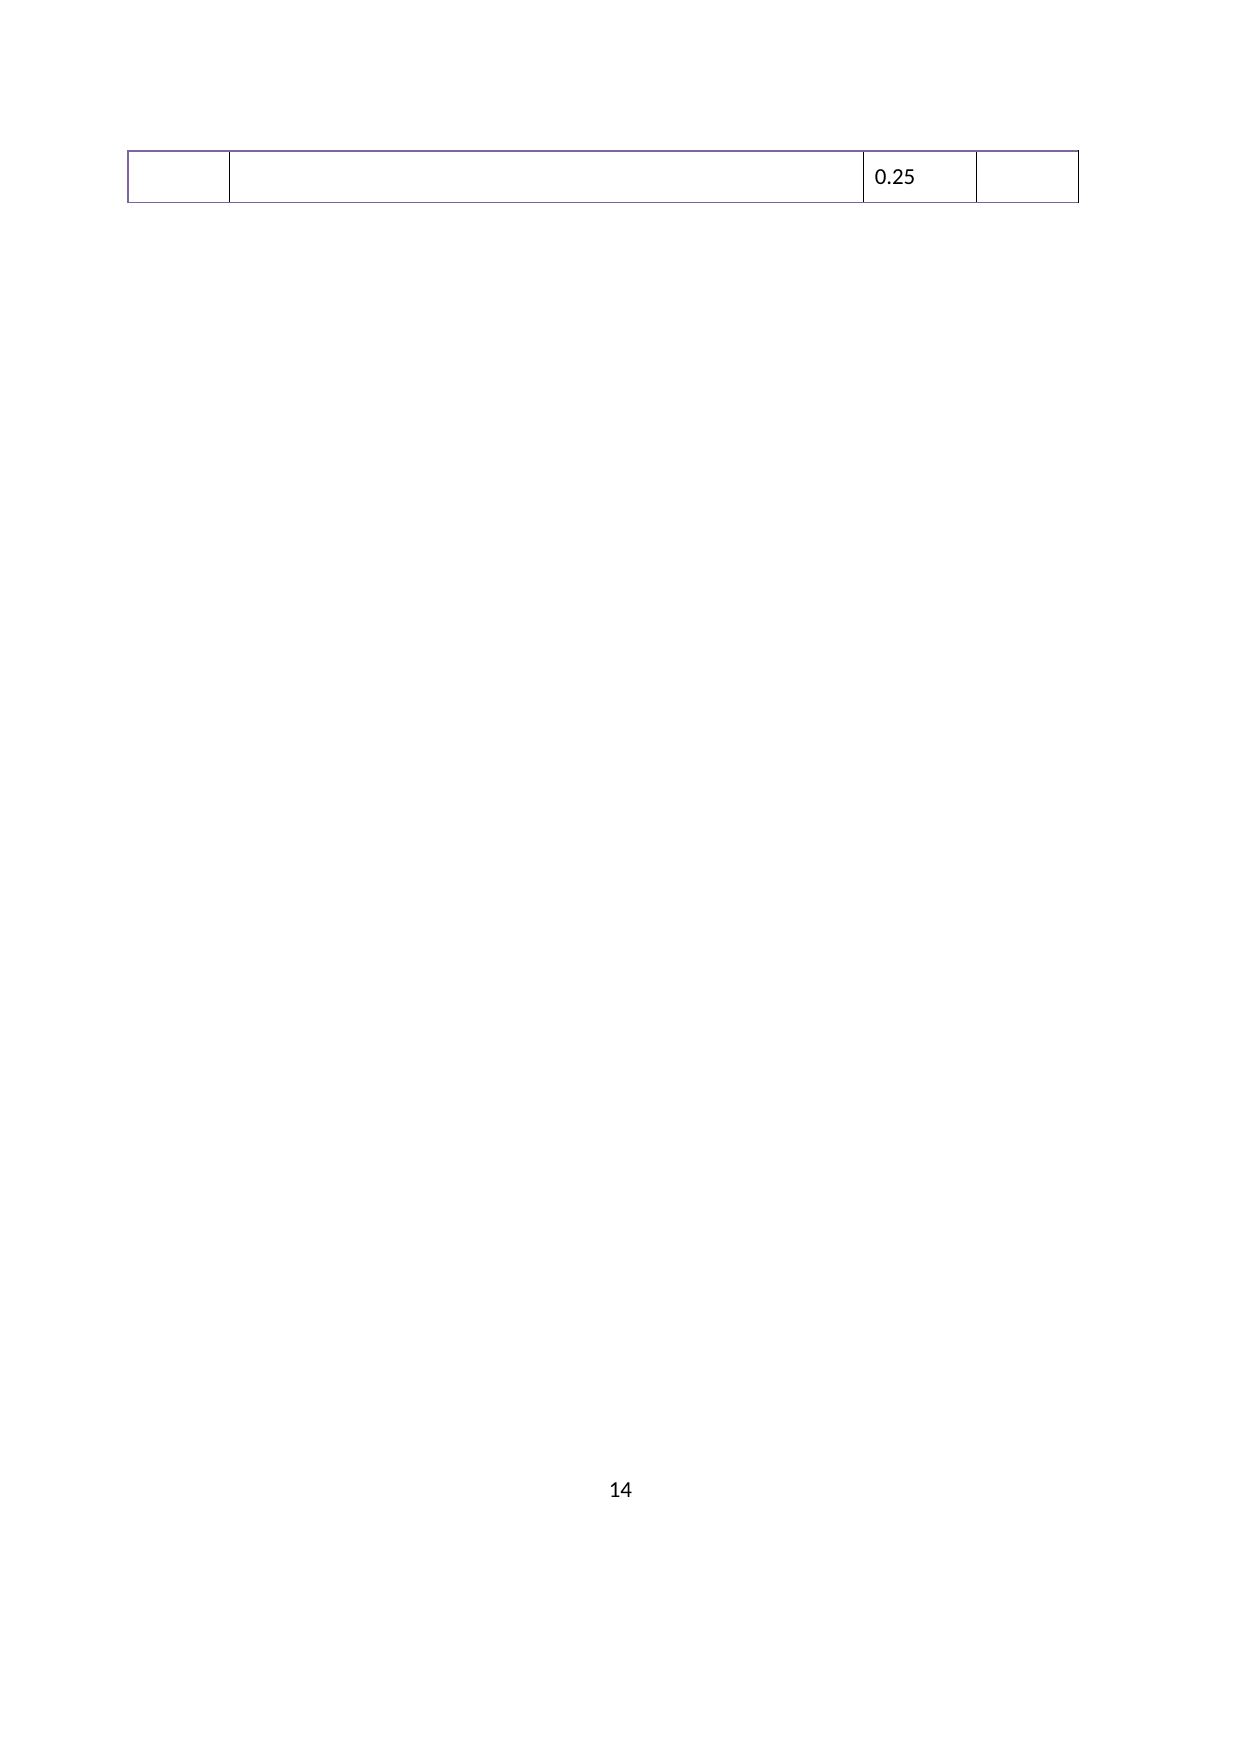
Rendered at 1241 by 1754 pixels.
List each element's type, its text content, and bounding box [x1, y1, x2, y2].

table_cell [230, 152, 863, 201]
table_cell [129, 152, 229, 201]
table_cell [977, 152, 1078, 201]
table_cell 0.5 0.25 [864, 152, 976, 201]
